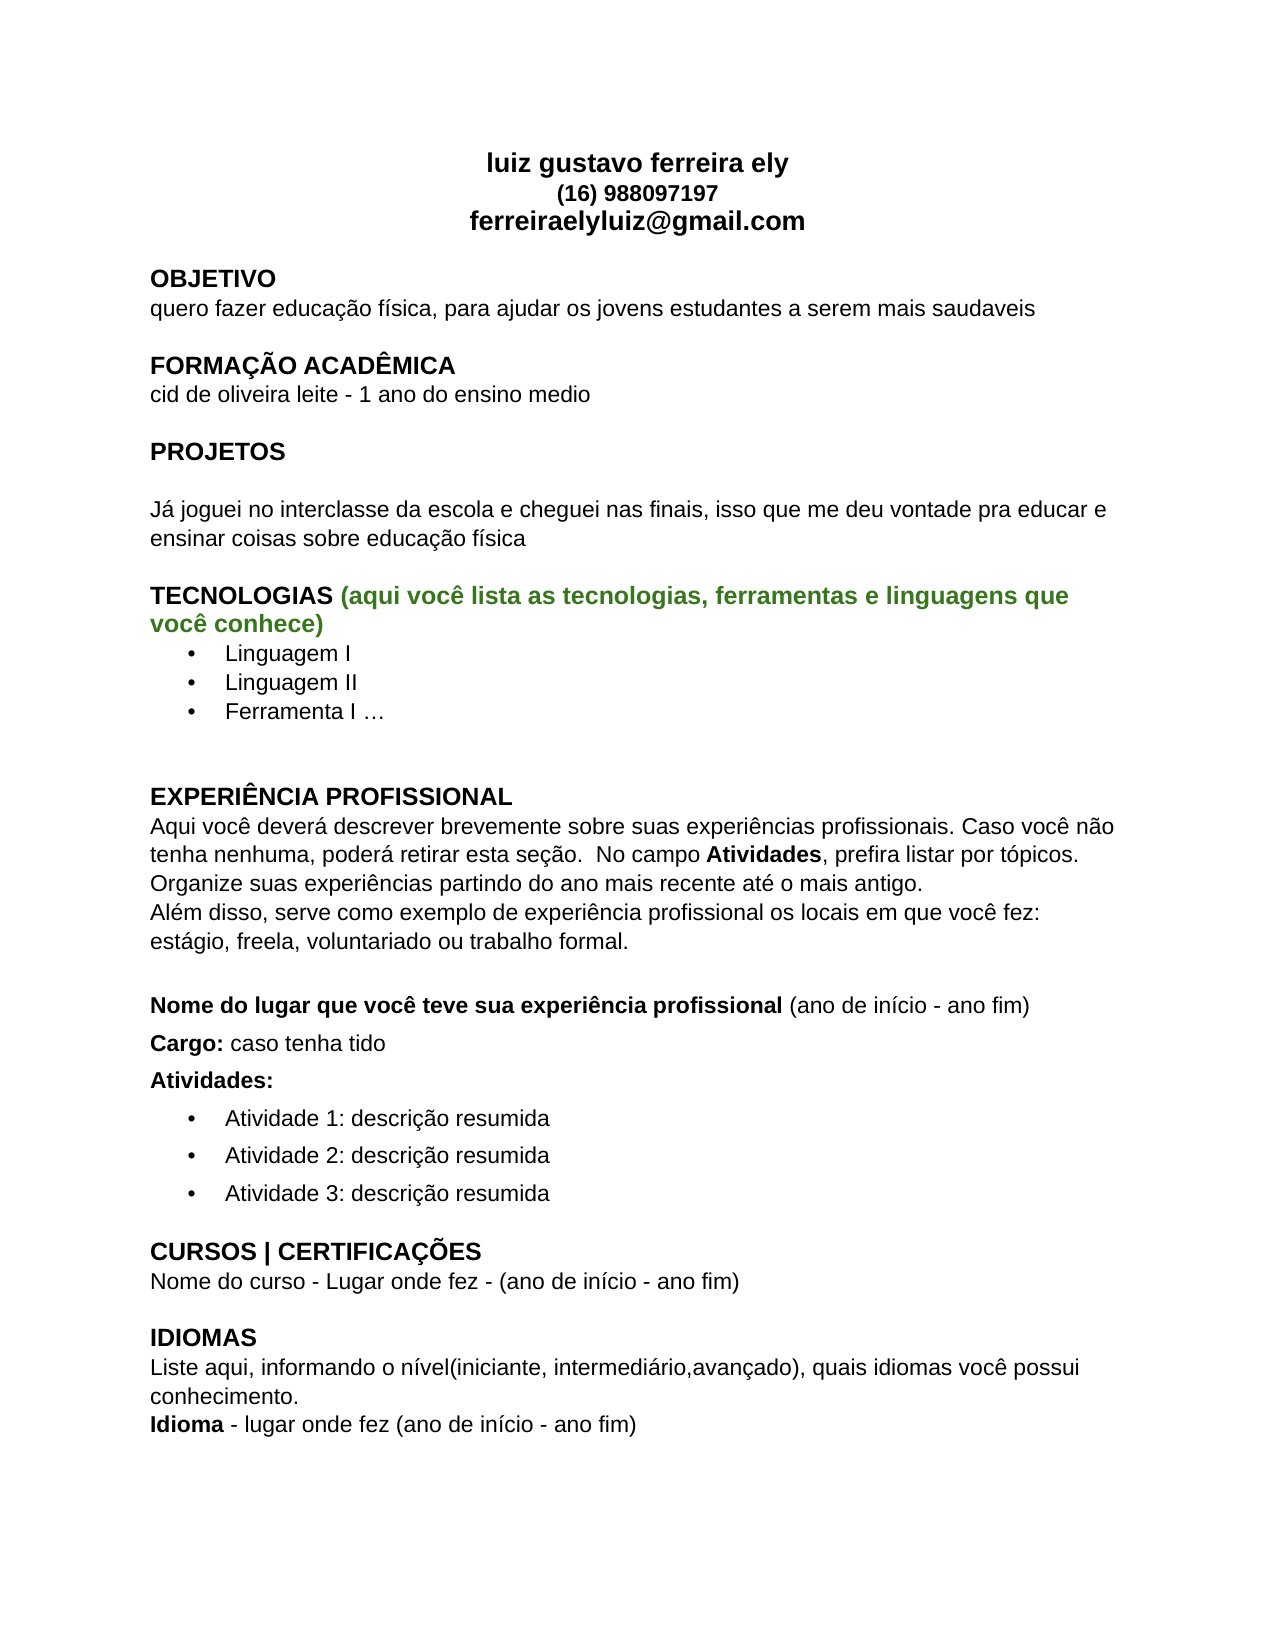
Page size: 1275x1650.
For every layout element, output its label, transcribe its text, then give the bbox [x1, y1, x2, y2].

text Liste aqui, informando o nível(iniciante, intermediário,avançado), quais idiomas você possui conhecimento. [150, 1352, 1125, 1410]
text quero fazer educação física, para ajudar os jovens estudantes a serem mais saudaveis [150, 294, 1125, 322]
text EXPERIÊNCIA PROFISSIONAL [150, 782, 1125, 811]
list Atividade 2: descrição resumida [187, 1134, 1125, 1171]
text Além disso, serve como exemplo de experiência profissional os locais em que você fez: estágio, freela, voluntariado ou trabalho formal. [150, 897, 1125, 955]
list Ferramenta I … [187, 696, 1125, 725]
text Nome do curso - Lugar onde fez - (ano de início - ano fim) [150, 1266, 1125, 1295]
text TECNOLOGIAS (aqui você lista as tecnologias, ferramentas e linguagens que você conhece) [150, 581, 1125, 639]
text Cargo: caso tenha tido [150, 1021, 1125, 1059]
text ferreiraelyluiz@gmail.com [150, 207, 1125, 236]
text luiz gustavo ferreira ely [150, 150, 1125, 179]
text OBJETIVO [150, 265, 1125, 294]
text CURSOS | CERTIFICAÇÕES [150, 1237, 1125, 1266]
text FORMAÇÃO ACADÊMICA [150, 351, 1125, 380]
list Atividade 3: descrição resumida [187, 1171, 1125, 1209]
text Já joguei no interclasse da escola e cheguei nas finais, isso que me deu vontade pra educar e ensinar coisas sobre educação física [150, 495, 1125, 581]
text PROJETOS [150, 437, 1125, 466]
text Nome do lugar que você teve sua experiência profissional (ano de início - ano fim) [150, 984, 1125, 1021]
text Aqui você deverá descrever brevemente sobre suas experiências profissionais. Caso você não tenha nenhuma, poderá retirar esta seção. No campo Atividades, prefira listar por tópicos. Organize suas experiências partindo do ano mais recente até o mais antigo. [150, 811, 1125, 897]
list Linguagem II [187, 667, 1125, 696]
text cid de oliveira leite - 1 ano do ensino medio [150, 380, 1125, 437]
text (16) 988097197 [150, 179, 1125, 207]
list Atividade 1: descrição resumida [187, 1096, 1125, 1134]
text Idioma - lugar onde fez (ano de início - ano fim) [150, 1410, 1125, 1439]
text IDIOMAS [150, 1324, 1125, 1352]
text Atividades: [150, 1059, 1125, 1096]
list Linguagem I [187, 639, 1125, 667]
